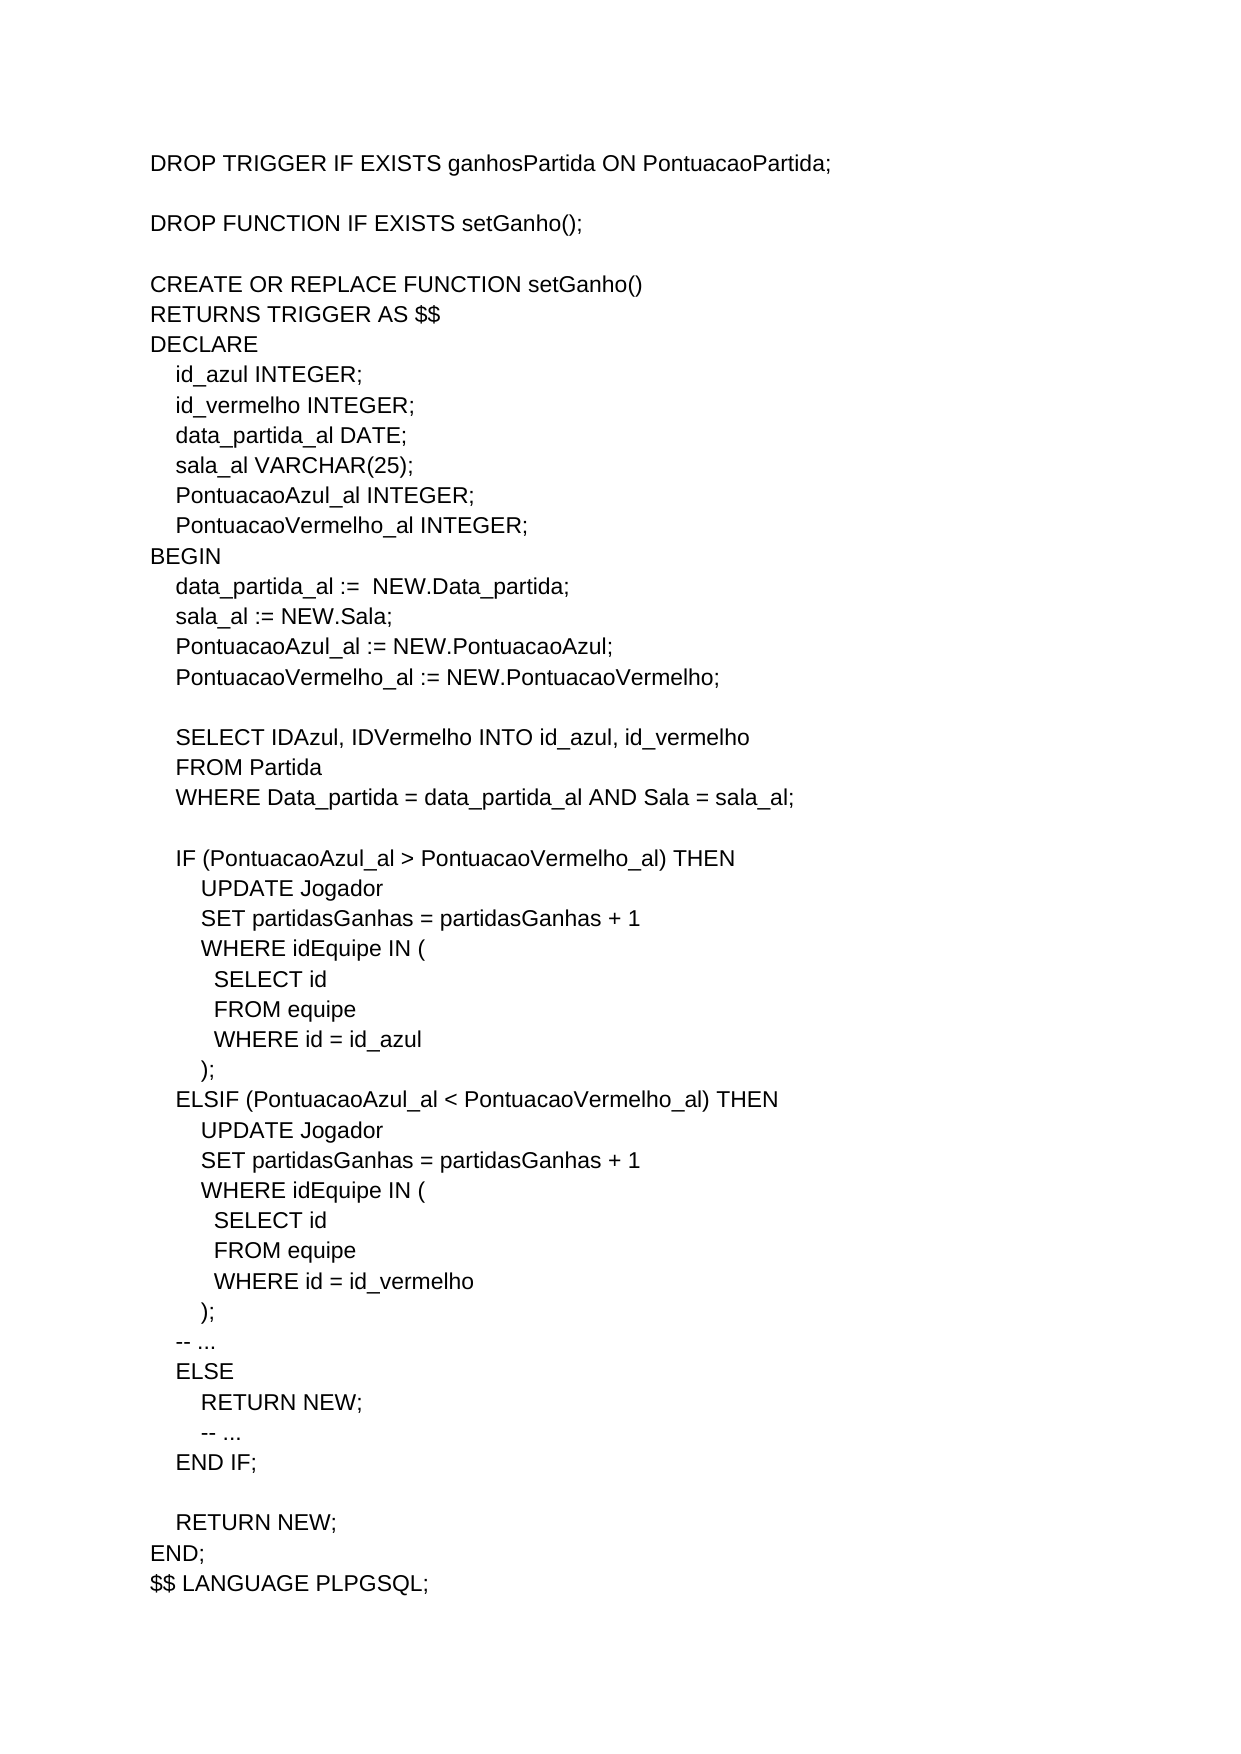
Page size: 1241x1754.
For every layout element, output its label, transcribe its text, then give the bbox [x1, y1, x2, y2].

text RETURN NEW; [150, 1388, 1090, 1415]
text IF (PontuacaoAzul_al > PontuacaoVermelho_al) THEN [150, 845, 1090, 871]
text RETURN NEW; [150, 1509, 1090, 1536]
text WHERE Data_partida = data_partida_al AND Sala = sala_al; [150, 784, 1090, 811]
text BEGIN [150, 543, 1090, 569]
text PontuacaoAzul_al INTEGER; [150, 482, 1090, 509]
text SELECT id [150, 966, 1090, 992]
text sala_al VARCHAR(25); [150, 452, 1090, 478]
text SELECT IDAzul, IDVermelho INTO id_azul, id_vermelho [150, 724, 1090, 750]
text ELSE [150, 1358, 1090, 1385]
text SET partidasGanhas = partidasGanhas + 1 [150, 905, 1090, 932]
text UPDATE Jogador [150, 875, 1090, 901]
text WHERE id = id_vermelho [150, 1268, 1090, 1294]
text DROP FUNCTION IF EXISTS setGanho(); [150, 210, 1090, 237]
text -- ... [150, 1328, 1090, 1354]
text END IF; [150, 1449, 1090, 1475]
text UPDATE Jogador [150, 1117, 1090, 1143]
text SET partidasGanhas = partidasGanhas + 1 [150, 1147, 1090, 1173]
text ); [150, 1298, 1090, 1324]
text data_partida_al := NEW.Data_partida; [150, 573, 1090, 599]
text id_azul INTEGER; [150, 361, 1090, 388]
text -- ... [150, 1419, 1090, 1445]
text id_vermelho INTEGER; [150, 392, 1090, 418]
text SELECT id [150, 1207, 1090, 1234]
text $$ LANGUAGE PLPGSQL; [150, 1570, 1090, 1596]
text WHERE idEquipe IN ( [150, 935, 1090, 962]
text PontuacaoVermelho_al INTEGER; [150, 512, 1090, 539]
text WHERE idEquipe IN ( [150, 1177, 1090, 1203]
text DECLARE [150, 331, 1090, 358]
text sala_al := NEW.Sala; [150, 603, 1090, 629]
text FROM equipe [150, 996, 1090, 1022]
text END; [150, 1539, 1090, 1566]
text ELSIF (PontuacaoAzul_al < PontuacaoVermelho_al) THEN [150, 1086, 1090, 1113]
text FROM equipe [150, 1237, 1090, 1264]
text FROM Partida [150, 754, 1090, 781]
text DROP TRIGGER IF EXISTS ganhosPartida ON PontuacaoPartida; [150, 150, 1090, 176]
text PontuacaoVermelho_al := NEW.PontuacaoVermelho; [150, 663, 1090, 690]
text WHERE id = id_azul [150, 1026, 1090, 1052]
text ); [150, 1056, 1090, 1083]
text RETURNS TRIGGER AS $$ [150, 301, 1090, 327]
text PontuacaoAzul_al := NEW.PontuacaoAzul; [150, 633, 1090, 660]
text CREATE OR REPLACE FUNCTION setGanho() [150, 271, 1090, 297]
text data_partida_al DATE; [150, 422, 1090, 448]
